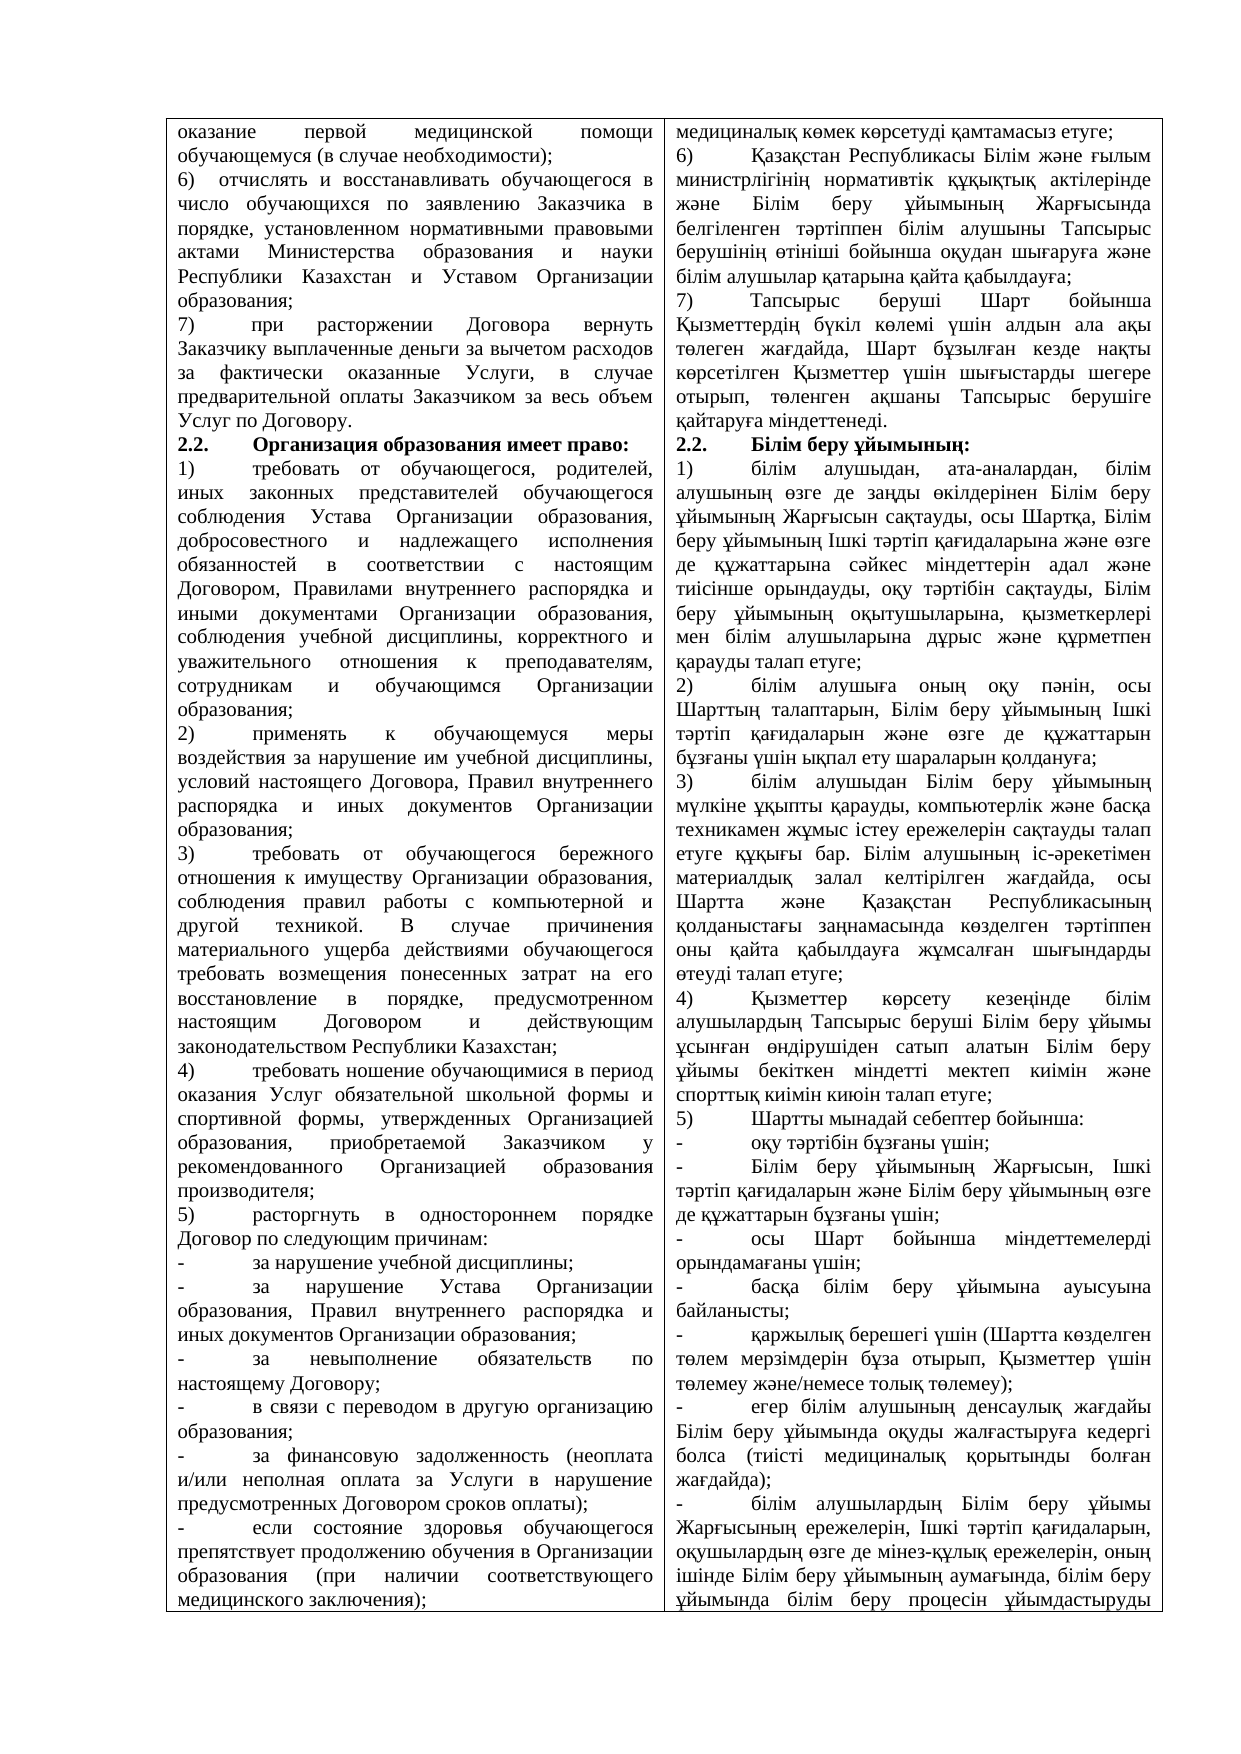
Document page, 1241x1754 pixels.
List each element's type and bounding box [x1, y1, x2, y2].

table_header [665, 119, 1162, 1611]
table_header [167, 119, 664, 1611]
